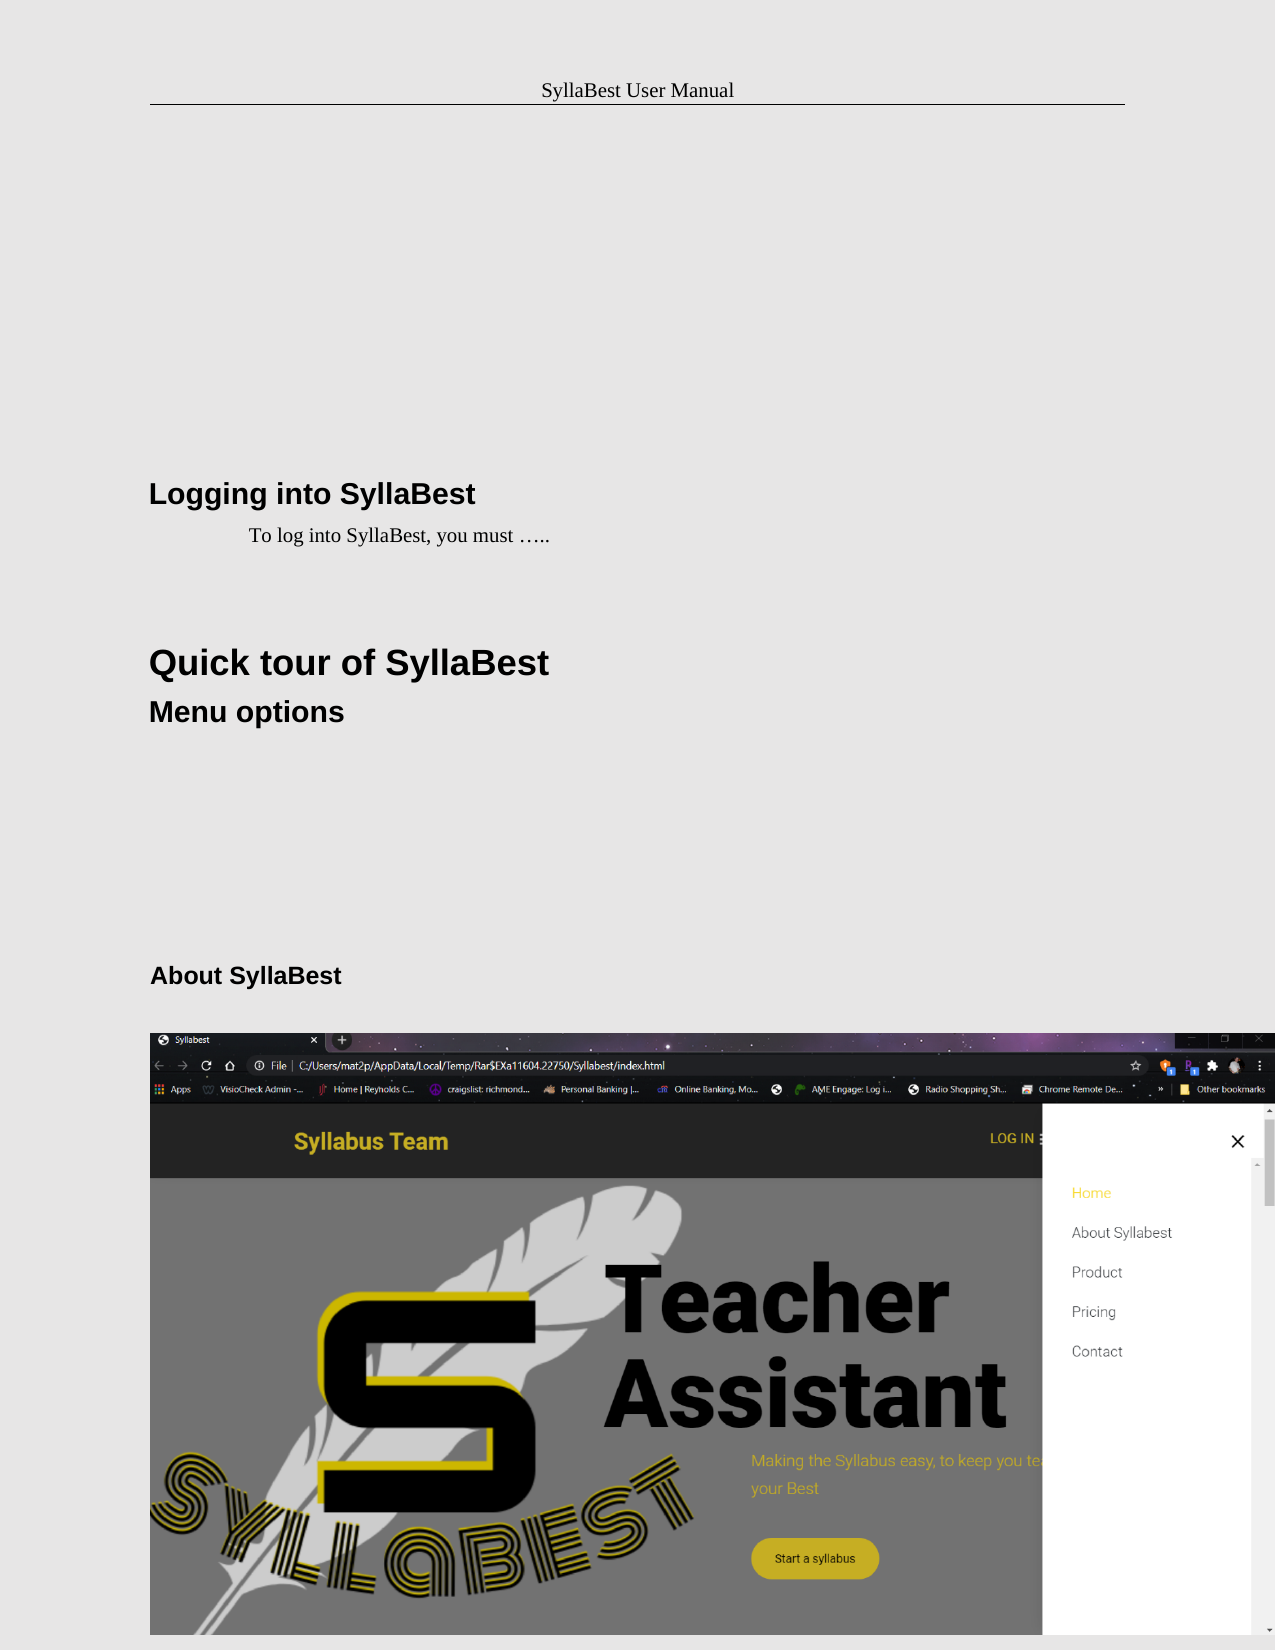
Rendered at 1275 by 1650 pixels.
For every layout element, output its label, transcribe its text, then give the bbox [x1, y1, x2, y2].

subtitle Quick tour of SyllaBest [148, 641, 1275, 683]
subtitle Menu options [148, 694, 1275, 729]
picture [150, 1033, 1275, 1635]
text To log into SyllaBest, you must ….. [248, 523, 1125, 547]
text About SyllaBest [150, 961, 1275, 990]
subtitle Logging into SyllaBest [148, 476, 1275, 511]
